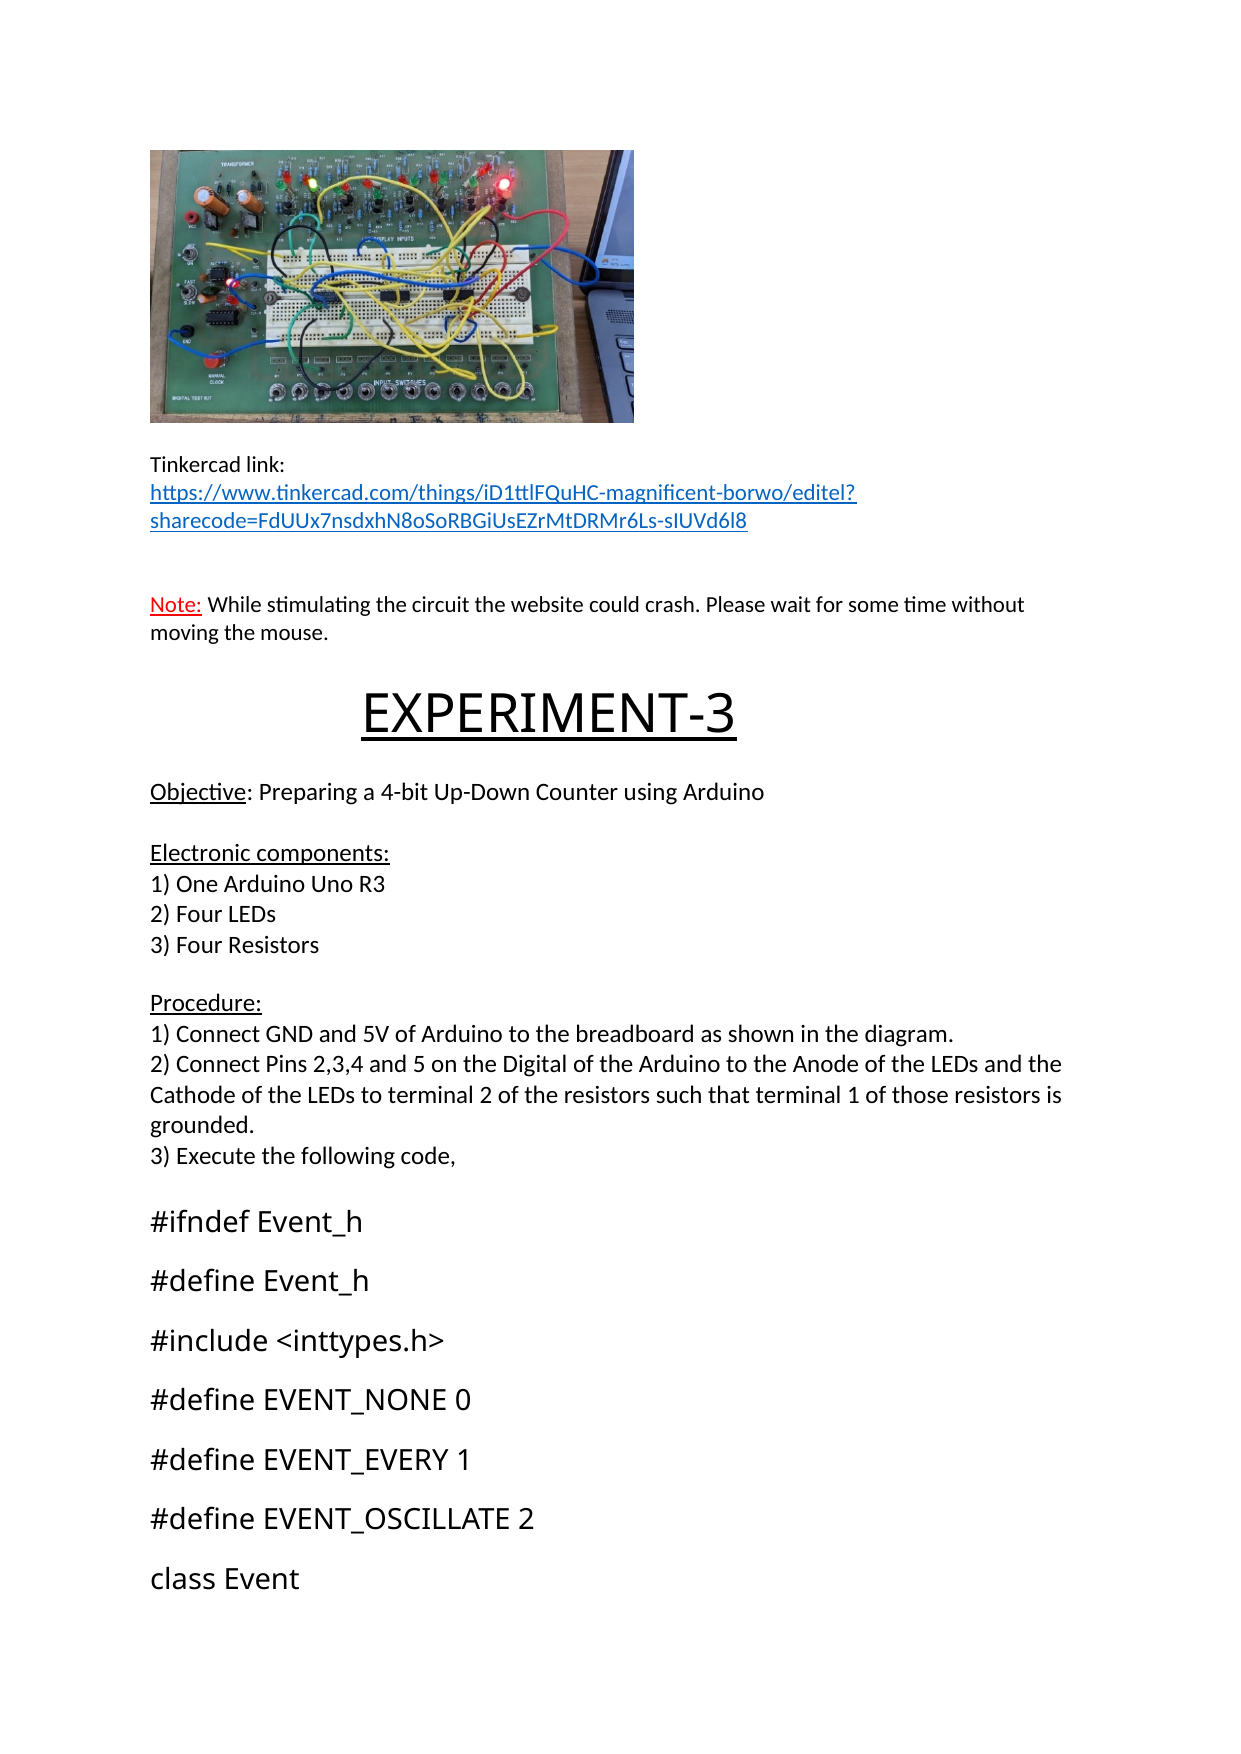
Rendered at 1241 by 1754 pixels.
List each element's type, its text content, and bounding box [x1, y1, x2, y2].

text 3) Execute the following code, [150, 1140, 1090, 1171]
text #include <inttypes.h> [150, 1320, 1090, 1360]
text Objective: Preparing a 4-bit Up-Down Counter using Arduino [150, 776, 1090, 807]
text 2) Four LEDs [150, 898, 1090, 929]
text #ifndef Event_h [150, 1201, 1090, 1241]
text #define EVENT_OSCILLATE 2 [150, 1498, 1090, 1538]
text EXPERIMENT-3 [150, 674, 1090, 748]
text 2) Connect Pins 2,3,4 and 5 on the Digital of the Arduino to the Anode of the LEDs and the Cathode of the LEDs to terminal 2 of the resistors such that terminal 1 of those resistors is grounded. [150, 1048, 1090, 1140]
text Tinkercad link: [150, 450, 1090, 478]
picture [150, 150, 634, 423]
text class Event [150, 1558, 1090, 1598]
text #define EVENT_NONE 0 [150, 1379, 1090, 1419]
text #define EVENT_EVERY 1 [150, 1439, 1090, 1479]
text 1) Connect GND and 5V of Arduino to the breadboard as shown in the diagram. [150, 1018, 1090, 1048]
text 1) One Arduino Uno R3 [150, 868, 1090, 898]
text Electronic components: [150, 837, 1090, 868]
text Note: While stimulating the circuit the website could crash. Please wait for some time without moving the mouse. [150, 590, 1090, 646]
text Procedure: [150, 987, 1090, 1018]
text 3) Four Resistors [150, 929, 1090, 959]
text #define Event_h [150, 1261, 1090, 1300]
text https://www.tinkercad.com/things/iD1ttlFQuHC-magnificent-borwo/editel?sharecode=FdUUx7nsdxhN8oSoRBGiUsEZrMtDRMr6Ls-sIUVd6l8 [150, 478, 1090, 534]
